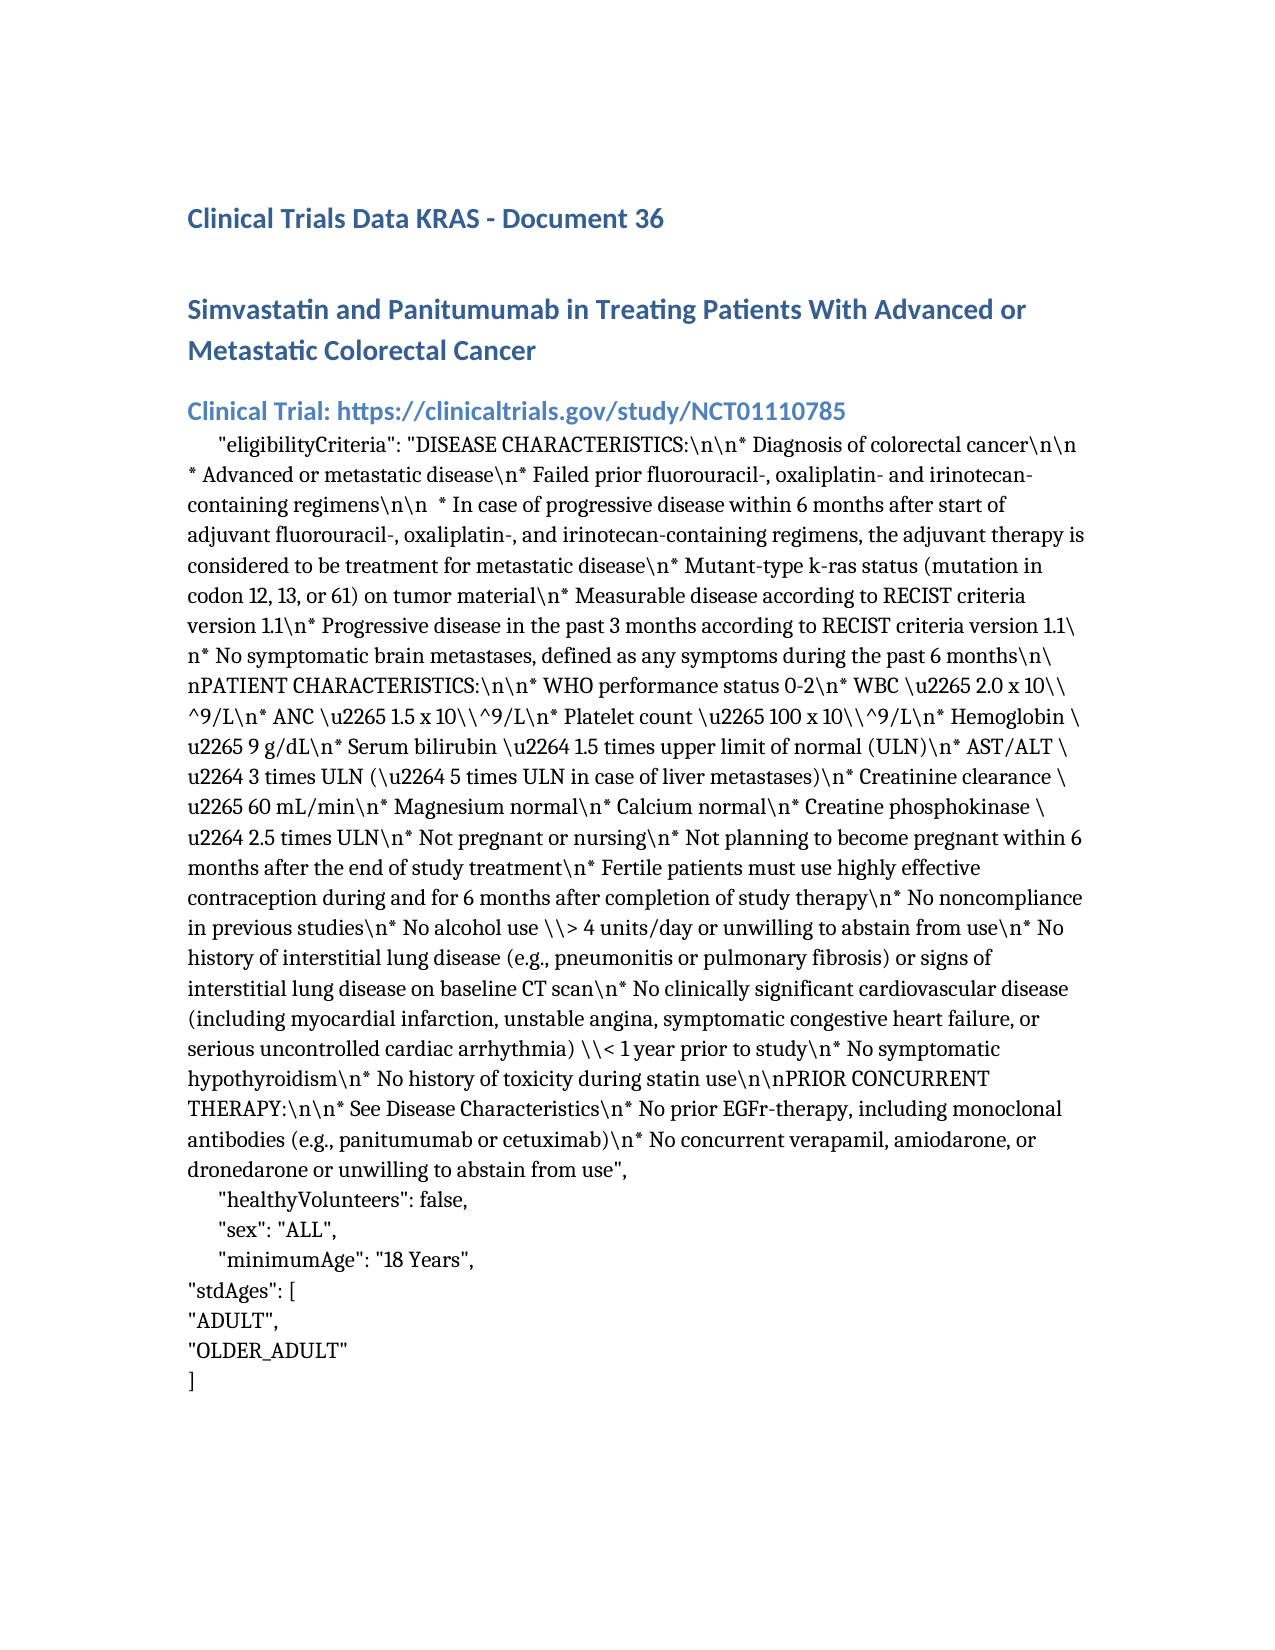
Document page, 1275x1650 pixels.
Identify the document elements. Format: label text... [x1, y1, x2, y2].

subtitle Clinical Trial: https://clinicaltrials.gov/study/NCT01110785 [187, 394, 1087, 427]
text "eligibilityCriteria": "DISEASE CHARACTERISTICS:\n\n* Diagnosis of colorectal cancer\n\n * Advanced or metastatic disease\n* Failed prior fluorouracil-, oxaliplatin- and irinotecan-containing regimens\n\n * In case of progressive disease within 6 months after start of adjuvant fluorouracil-, oxaliplatin-, and irinotecan-containing regimens, the adjuvant therapy is considered to be treatment for metastatic disease\n* Mutant-type k-ras status (mutation in codon 12, 13, or 61) on tumor material\n* Measurable disease according to RECIST criteria version 1.1\n* Progressive disease in the past 3 months according to RECIST criteria version 1.1\n* No symptomatic brain metastases, defined as any symptoms during the past 6 months\n\nPATIENT CHARACTERISTICS:\n\n* WHO performance status 0-2\n* WBC \u2265 2.0 x 10\\^9/L\n* ANC \u2265 1.5 x 10\\^9/L\n* Platelet count \u2265 100 x 10\\^9/L\n* Hemoglobin \u2265 9 g/dL\n* Serum bilirubin \u2264 1.5 times upper limit of normal (ULN)\n* AST/ALT \u2264 3 times ULN (\u2264 5 times ULN in case of liver metastases)\n* Creatinine clearance \u2265 60 mL/min\n* Magnesium normal\n* Calcium normal\n* Creatine phosphokinase \u2264 2.5 times ULN\n* Not pregnant or nursing\n* Not planning to become pregnant within 6 months after the end of study treatment\n* Fertile patients must use highly effective contraception during and for 6 months after completion of study therapy\n* No noncompliance in previous studies\n* No alcohol use \\> 4 units/day or unwilling to abstain from use\n* No history of interstitial lung disease (e.g., pneumonitis or pulmonary fibrosis) or signs of interstitial lung disease on baseline CT scan\n* No clinically significant cardiovascular disease (including myocardial infarction, unstable angina, symptomatic congestive heart failure, or serious uncontrolled cardiac arrhythmia) \\< 1 year prior to study\n* No symptomatic hypothyroidism\n* No history of toxicity during statin use\n\nPRIOR CONCURRENT THERAPY:\n\n* See Disease Characteristics\n* No prior EGFr-therapy, including monoclonal antibodies (e.g., panitumumab or cetuximab)\n* No concurrent verapamil, amiodarone, or dronedarone or unwilling to abstain from use", "healthyVolunteers": false, "sex": "ALL", "minimumAge": "18 Years", "stdAges": [ "ADULT", "OLDER_ADULT" ] [187, 432, 1087, 1394]
subtitle Simvastatin and Panitumumab in Treating Patients With Advanced or Metastatic Colorectal Cancer [187, 291, 1087, 367]
subtitle Clinical Trials Data KRAS - Document 36 [187, 200, 1087, 236]
